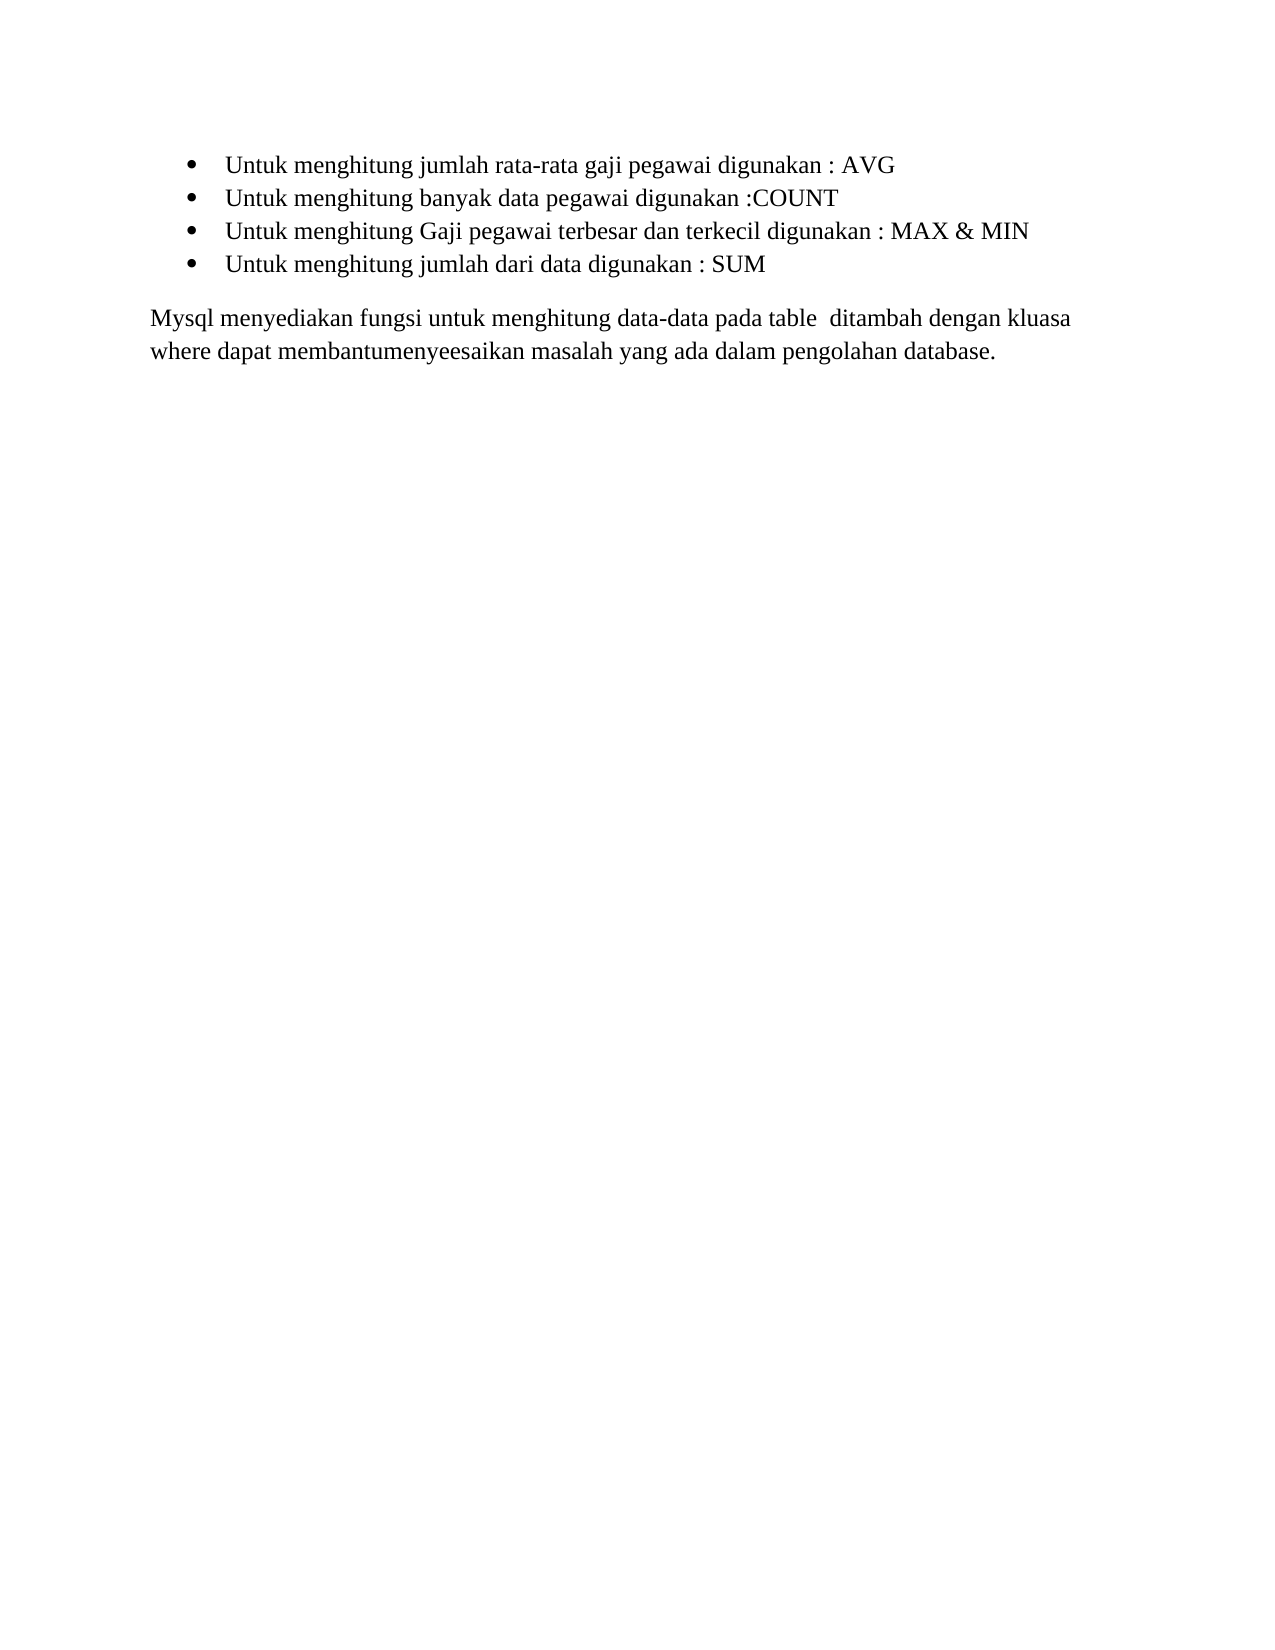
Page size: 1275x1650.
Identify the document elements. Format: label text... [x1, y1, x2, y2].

list Untuk menghitung Gaji pegawai terbesar dan terkecil digunakan : MAX & MIN [187, 216, 1125, 245]
text Mysql menyediakan fungsi untuk menghitung data-data pada table ditambah dengan kluasa where dapat membantumenyeesaikan masalah yang ada dalam pengolahan database. [150, 303, 1125, 365]
list Untuk menghitung jumlah dari data digunakan : SUM [187, 249, 1125, 278]
list Untuk menghitung banyak data pegawai digunakan :COUNT [187, 183, 1125, 212]
list Untuk menghitung jumlah rata-rata gaji pegawai digunakan : AVG [187, 150, 1125, 179]
